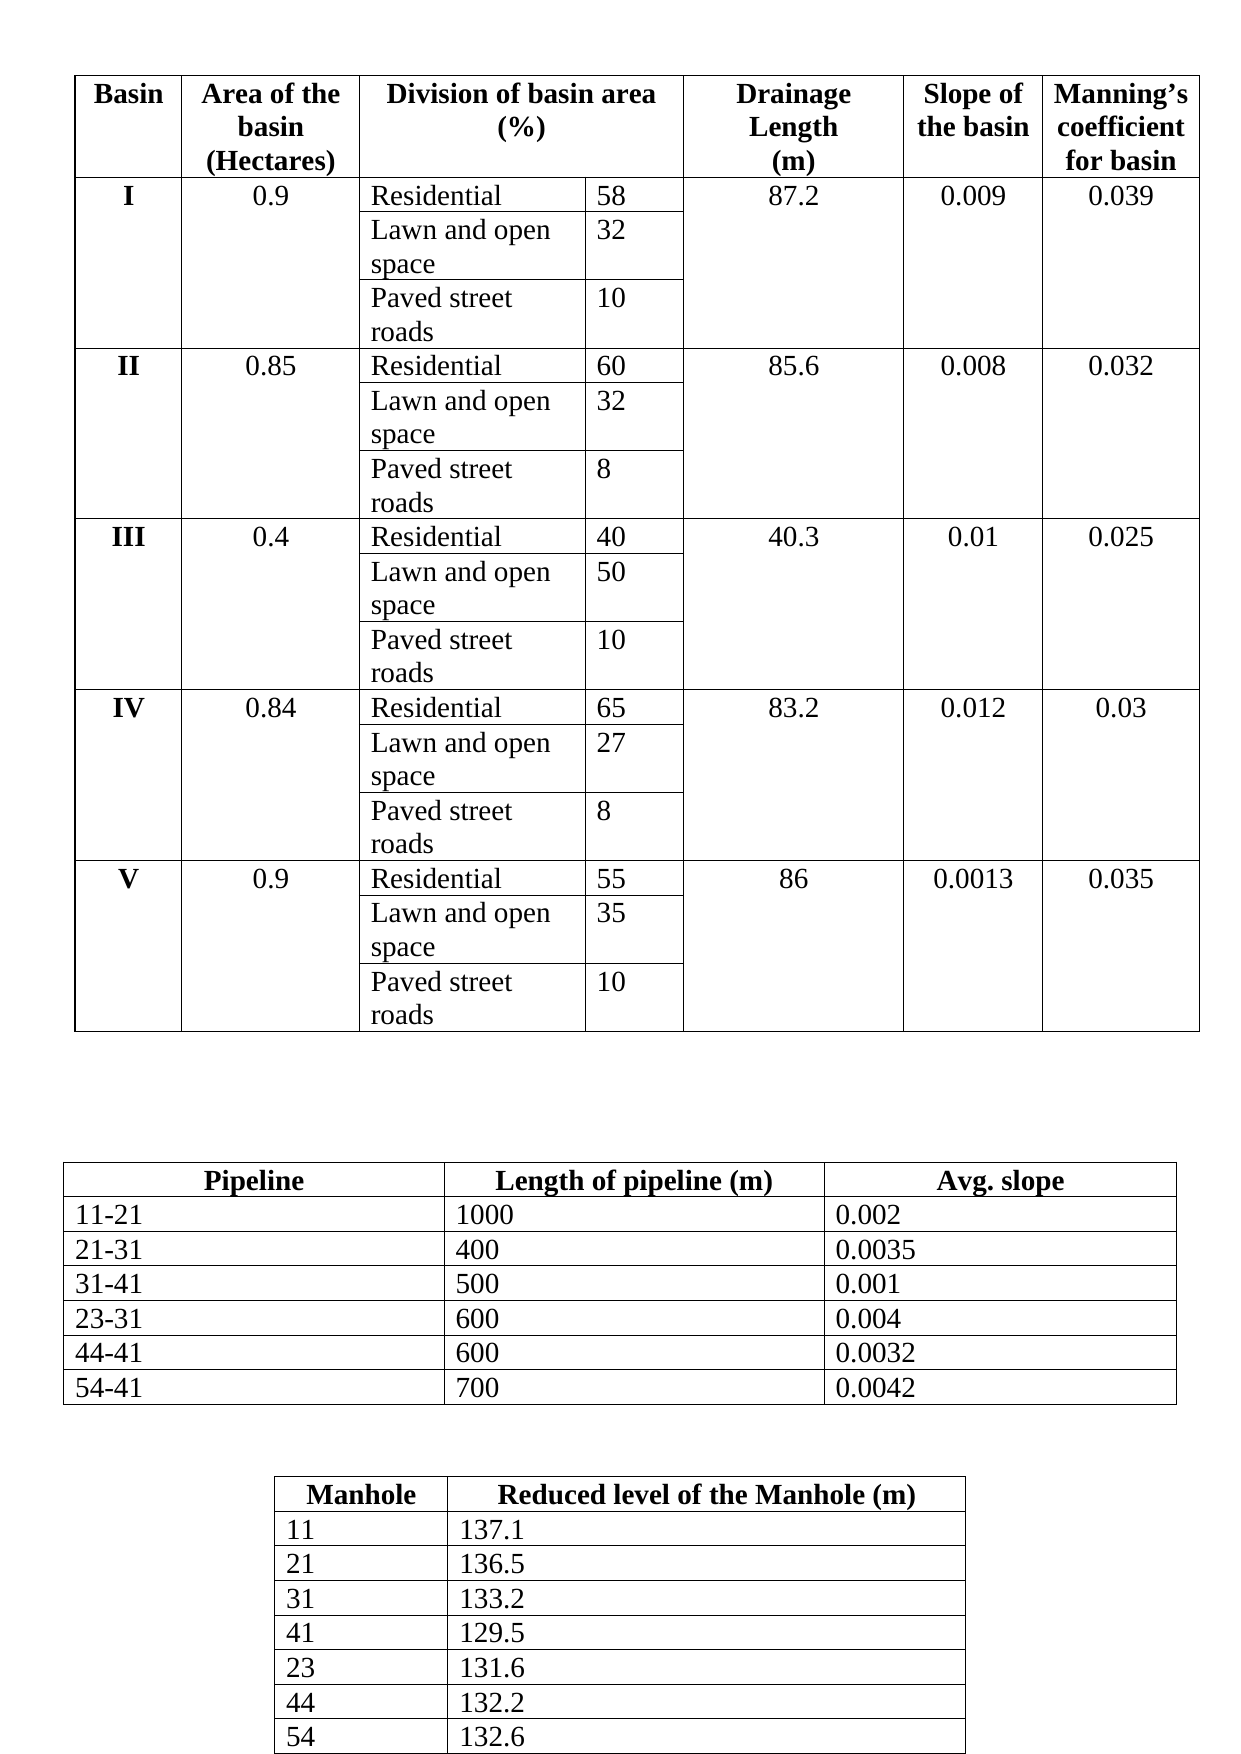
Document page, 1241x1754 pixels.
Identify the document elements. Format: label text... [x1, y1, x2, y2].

table_cell 0.009 [904, 178, 1042, 347]
table_header Division of basin area (%) [360, 76, 683, 177]
table_cell 54 [275, 1719, 447, 1753]
table_cell 35 [586, 896, 683, 963]
table_header Pipeline [64, 1163, 444, 1196]
table_cell Residential [360, 690, 585, 724]
table_cell 21-31 [64, 1232, 444, 1265]
table_cell 41 [275, 1616, 447, 1649]
table_header Drainage Length (m) [684, 76, 903, 177]
table_header Area of the basin (Hectares) [182, 76, 359, 177]
table_cell Paved street roads [360, 622, 585, 689]
table_header Avg. slope [825, 1163, 1176, 1196]
table_cell 60 [586, 349, 683, 382]
table_cell 400 [445, 1232, 824, 1265]
table_cell 0.008 [904, 349, 1042, 518]
table_cell 8 [586, 451, 683, 518]
table_cell Residential [360, 861, 585, 894]
table_cell Lawn and open space [360, 212, 585, 279]
table_cell Paved street roads [360, 793, 585, 860]
table_cell 600 [445, 1301, 824, 1334]
table_cell 32 [586, 383, 683, 450]
table_cell 27 [586, 725, 683, 792]
table_header Reduced level of the Manhole (m) [448, 1477, 965, 1511]
table_cell 0.0035 [825, 1232, 1176, 1265]
table_cell 0.035 [1043, 861, 1199, 1031]
table_cell 132.2 [448, 1685, 965, 1718]
table_cell 10 [586, 964, 683, 1031]
table_cell 83.2 [684, 690, 903, 860]
table_cell 32 [586, 212, 683, 279]
table_cell 0.0042 [825, 1370, 1176, 1404]
table_cell 0.0032 [825, 1336, 1176, 1369]
table_cell 21 [275, 1546, 447, 1580]
table_cell IV [76, 690, 181, 860]
table_cell 0.039 [1043, 178, 1199, 347]
table_cell Paved street roads [360, 964, 585, 1031]
table_cell 31-41 [64, 1266, 444, 1300]
table_cell 85.6 [684, 349, 903, 518]
table_cell 0.001 [825, 1266, 1176, 1300]
table_cell 132.6 [448, 1719, 965, 1753]
table_cell 58 [586, 178, 683, 211]
table_cell Lawn and open space [360, 554, 585, 621]
table_cell 31 [275, 1581, 447, 1614]
table_cell Paved street roads [360, 451, 585, 518]
table_cell 0.01 [904, 519, 1042, 689]
table_cell 8 [586, 793, 683, 860]
table_cell 11 [275, 1512, 447, 1545]
table_cell 0.025 [1043, 519, 1199, 689]
table_cell 65 [586, 690, 683, 724]
table_cell V [76, 861, 181, 1031]
table_cell 0.03 [1043, 690, 1199, 860]
table_cell 40.3 [684, 519, 903, 689]
table_cell 136.5 [448, 1546, 965, 1580]
table_cell 55 [586, 861, 683, 894]
table_cell 10 [586, 280, 683, 347]
table_cell 0.012 [904, 690, 1042, 860]
table_cell 50 [586, 554, 683, 621]
table_cell 40 [586, 519, 683, 553]
table_cell 133.2 [448, 1581, 965, 1614]
table_cell 87.2 [684, 178, 903, 347]
table_cell Residential [360, 178, 585, 211]
table_cell 0.9 [182, 861, 359, 1031]
table_cell Lawn and open space [360, 725, 585, 792]
table_cell 129.5 [448, 1616, 965, 1649]
table_header Length of pipeline (m) [445, 1163, 824, 1196]
table_cell 0.032 [1043, 349, 1199, 518]
table_header Slope of the basin [904, 76, 1042, 177]
table_cell 23-31 [64, 1301, 444, 1334]
table_cell 137.1 [448, 1512, 965, 1545]
table_cell 54-41 [64, 1370, 444, 1404]
table_cell Paved street roads [360, 280, 585, 347]
table_cell 23 [275, 1650, 447, 1684]
table_cell 0.002 [825, 1197, 1176, 1231]
table_cell Lawn and open space [360, 896, 585, 963]
table_cell 0.004 [825, 1301, 1176, 1334]
table_cell 10 [586, 622, 683, 689]
table_cell 11-21 [64, 1197, 444, 1231]
table_cell 600 [445, 1336, 824, 1369]
table_cell Lawn and open space [360, 383, 585, 450]
table_cell III [76, 519, 181, 689]
table_cell 131.6 [448, 1650, 965, 1684]
table_cell Residential [360, 349, 585, 382]
table_cell 1000 [445, 1197, 824, 1231]
table_cell 700 [445, 1370, 824, 1404]
table_cell 86 [684, 861, 903, 1031]
table_cell 0.9 [182, 178, 359, 347]
table_cell 0.85 [182, 349, 359, 518]
table_header Manning’s coefficient for basin [1043, 76, 1199, 177]
table_cell 0.0013 [904, 861, 1042, 1031]
table_cell Residential [360, 519, 585, 553]
table_cell 44-41 [64, 1336, 444, 1369]
table_header Basin [76, 76, 181, 177]
table_cell II [76, 349, 181, 518]
table_cell 44 [275, 1685, 447, 1718]
table_cell 0.84 [182, 690, 359, 860]
table_cell 500 [445, 1266, 824, 1300]
table_header Manhole [275, 1477, 447, 1511]
table_cell 0.4 [182, 519, 359, 689]
table_cell I [76, 178, 181, 347]
